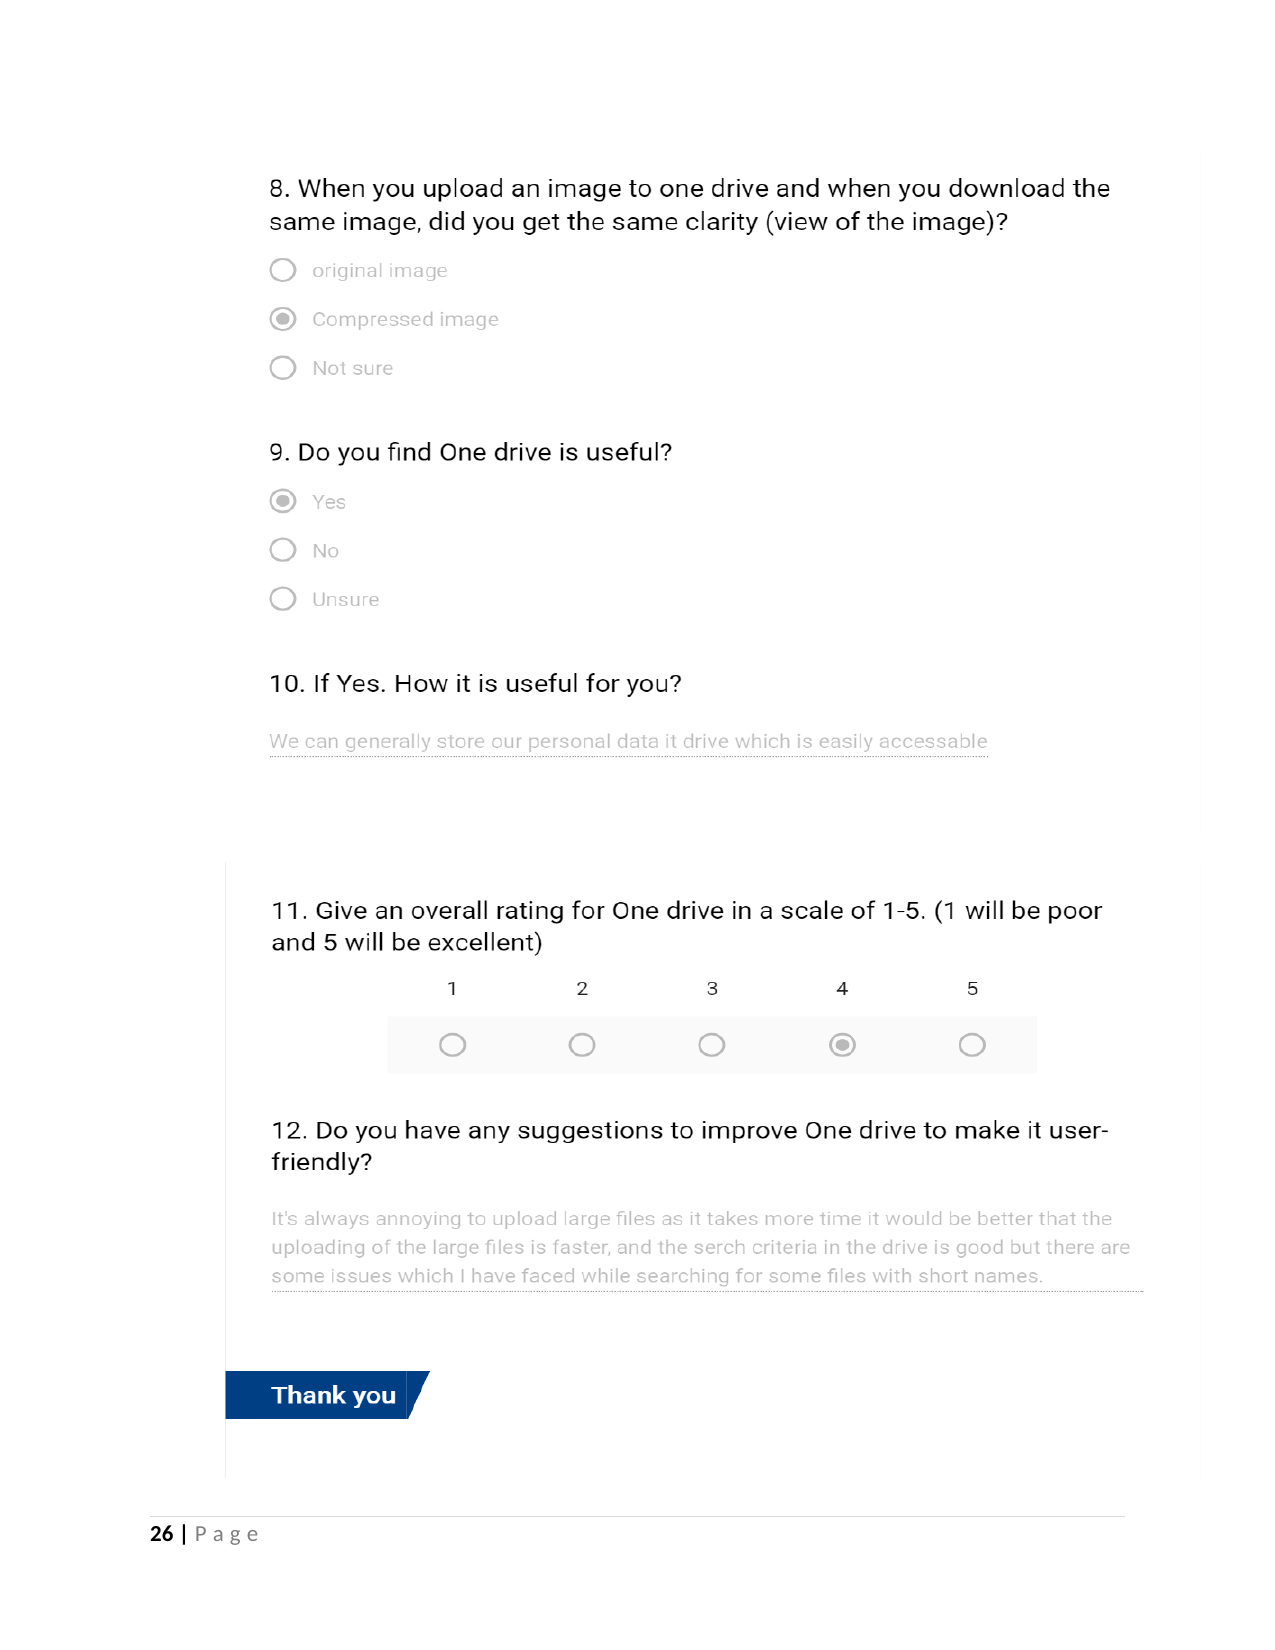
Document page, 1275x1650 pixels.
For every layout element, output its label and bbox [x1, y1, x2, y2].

picture [225, 862, 1200, 1478]
picture [225, 150, 1200, 834]
